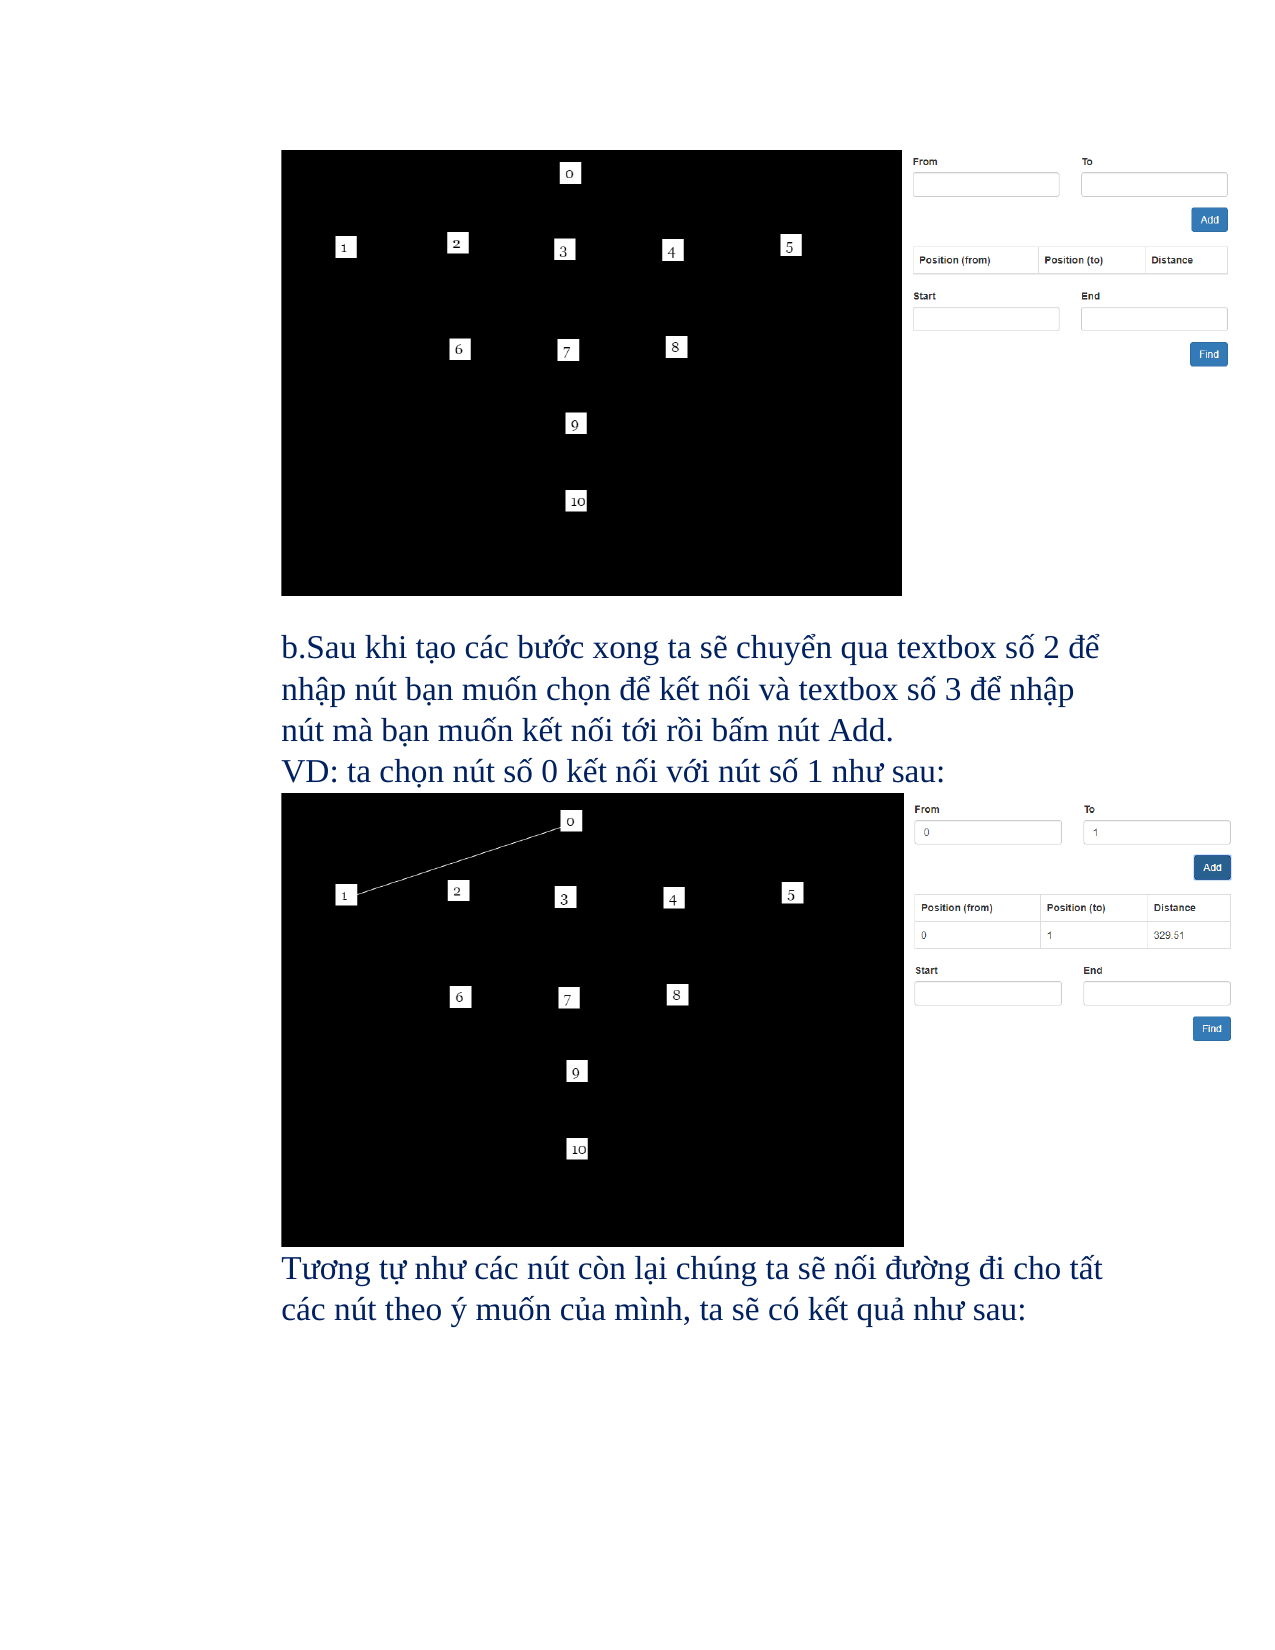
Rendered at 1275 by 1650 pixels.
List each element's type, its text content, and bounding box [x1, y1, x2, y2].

list VD: ta chọn nút số 0 kết nối với nút số 1 như sau: [281, 752, 1125, 790]
list Tương tự như các nút còn lại chúng ta sẽ nối đường đi cho tất các nút theo ý muốn của mình, ta sẽ có kết quả như sau: [281, 1248, 1125, 1328]
picture [281, 150, 1257, 596]
list b.Sau khi tạo các bước xong ta sẽ chuyển qua textbox số 2 để nhập nút bạn muốn chọn để kết nối và textbox số 3 để nhập nút mà bạn muốn kết nối tới rồi bấm nút Add. [281, 628, 1125, 749]
picture [281, 793, 1257, 1247]
